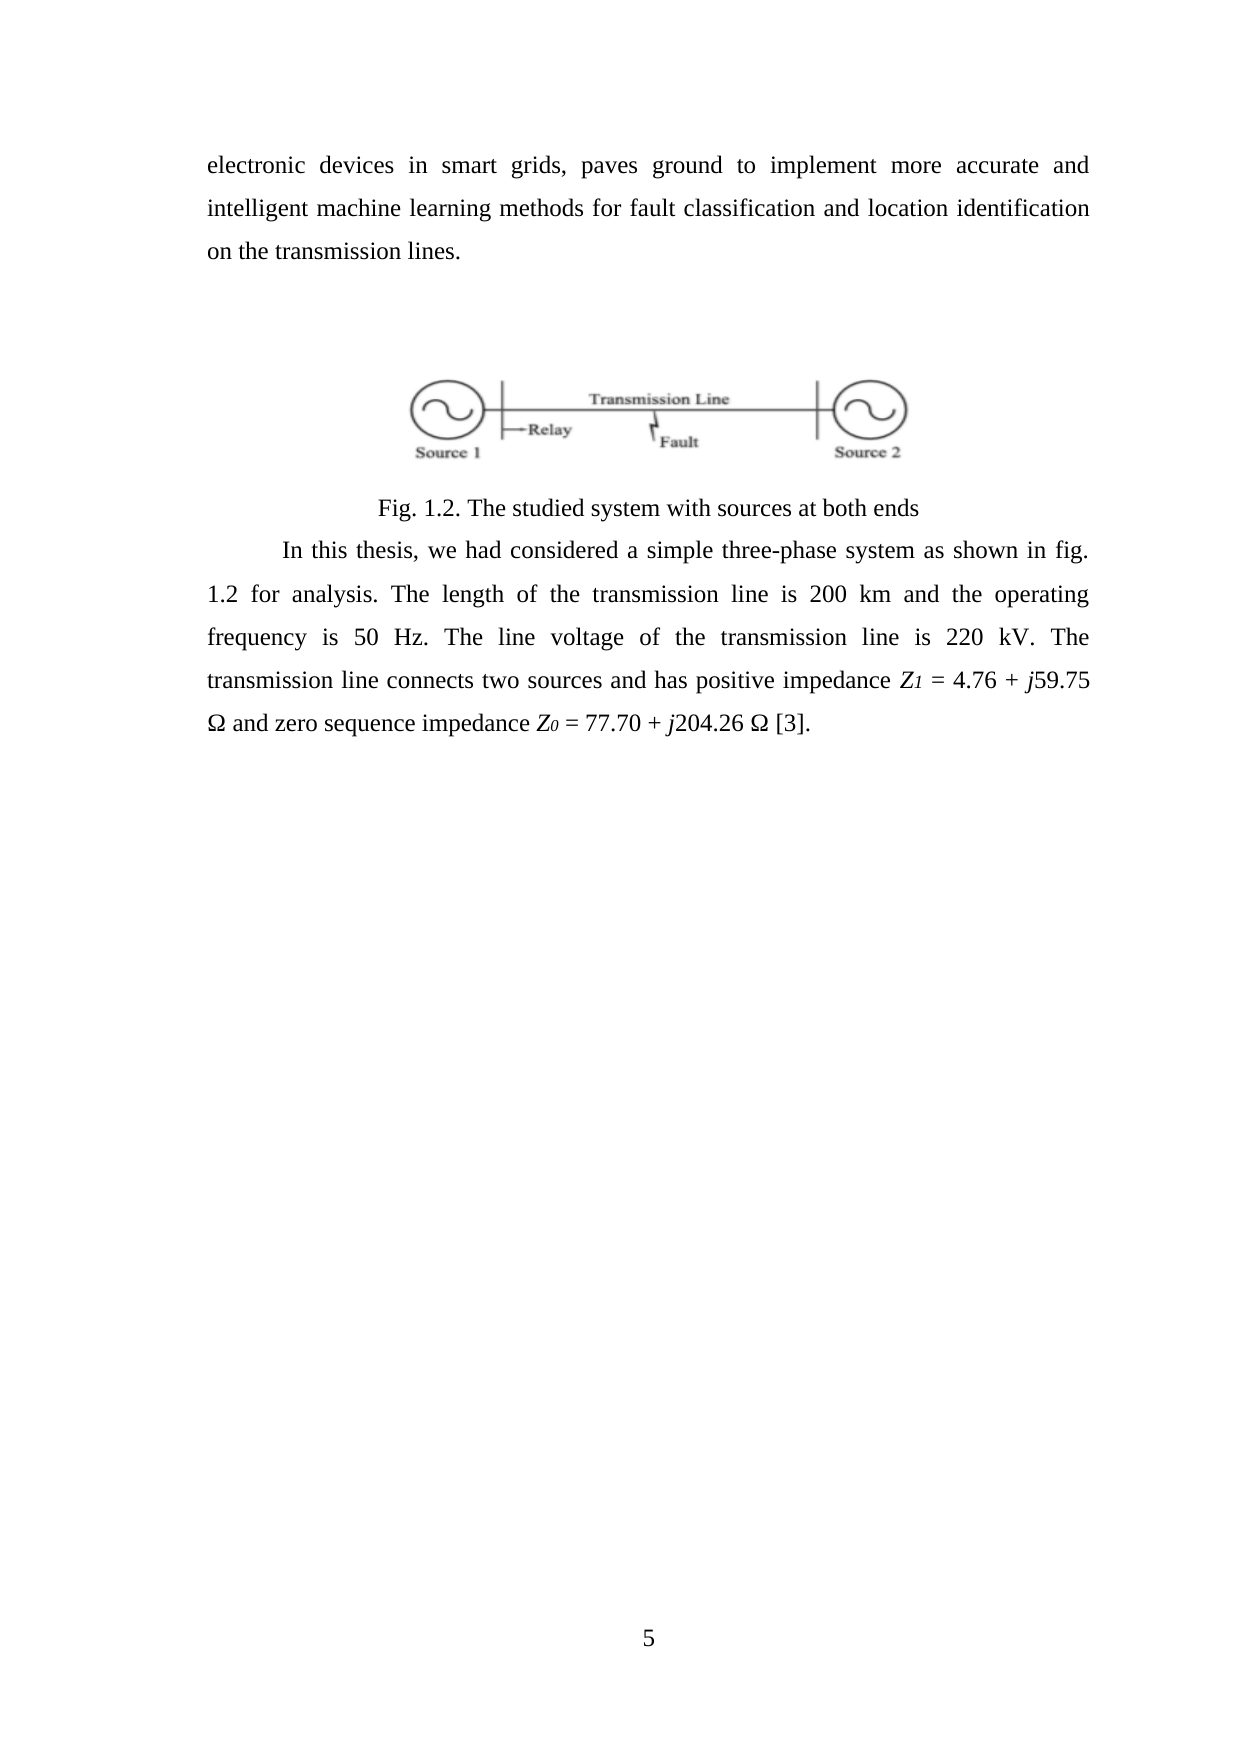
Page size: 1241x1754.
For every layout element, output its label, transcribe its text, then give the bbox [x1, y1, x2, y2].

table_cell Fig. 1.2. The studied system with sources at both ends [207, 493, 1090, 536]
text In this thesis, we had considered a simple three-phase system as shown in fig. 1.2 for analysis. The length of the transmission line is 200 km and the operating frequency is 50 Hz. The line voltage of the transmission line is 220 kV. The transmission line connects two sources and has positive impedance Z1 = 4.76 + j59.75 Ω and zero sequence impedance Z0 = 77.70 + j204.26 Ω [3]. [207, 536, 1090, 737]
picture [371, 355, 926, 479]
table_header [207, 356, 1090, 493]
